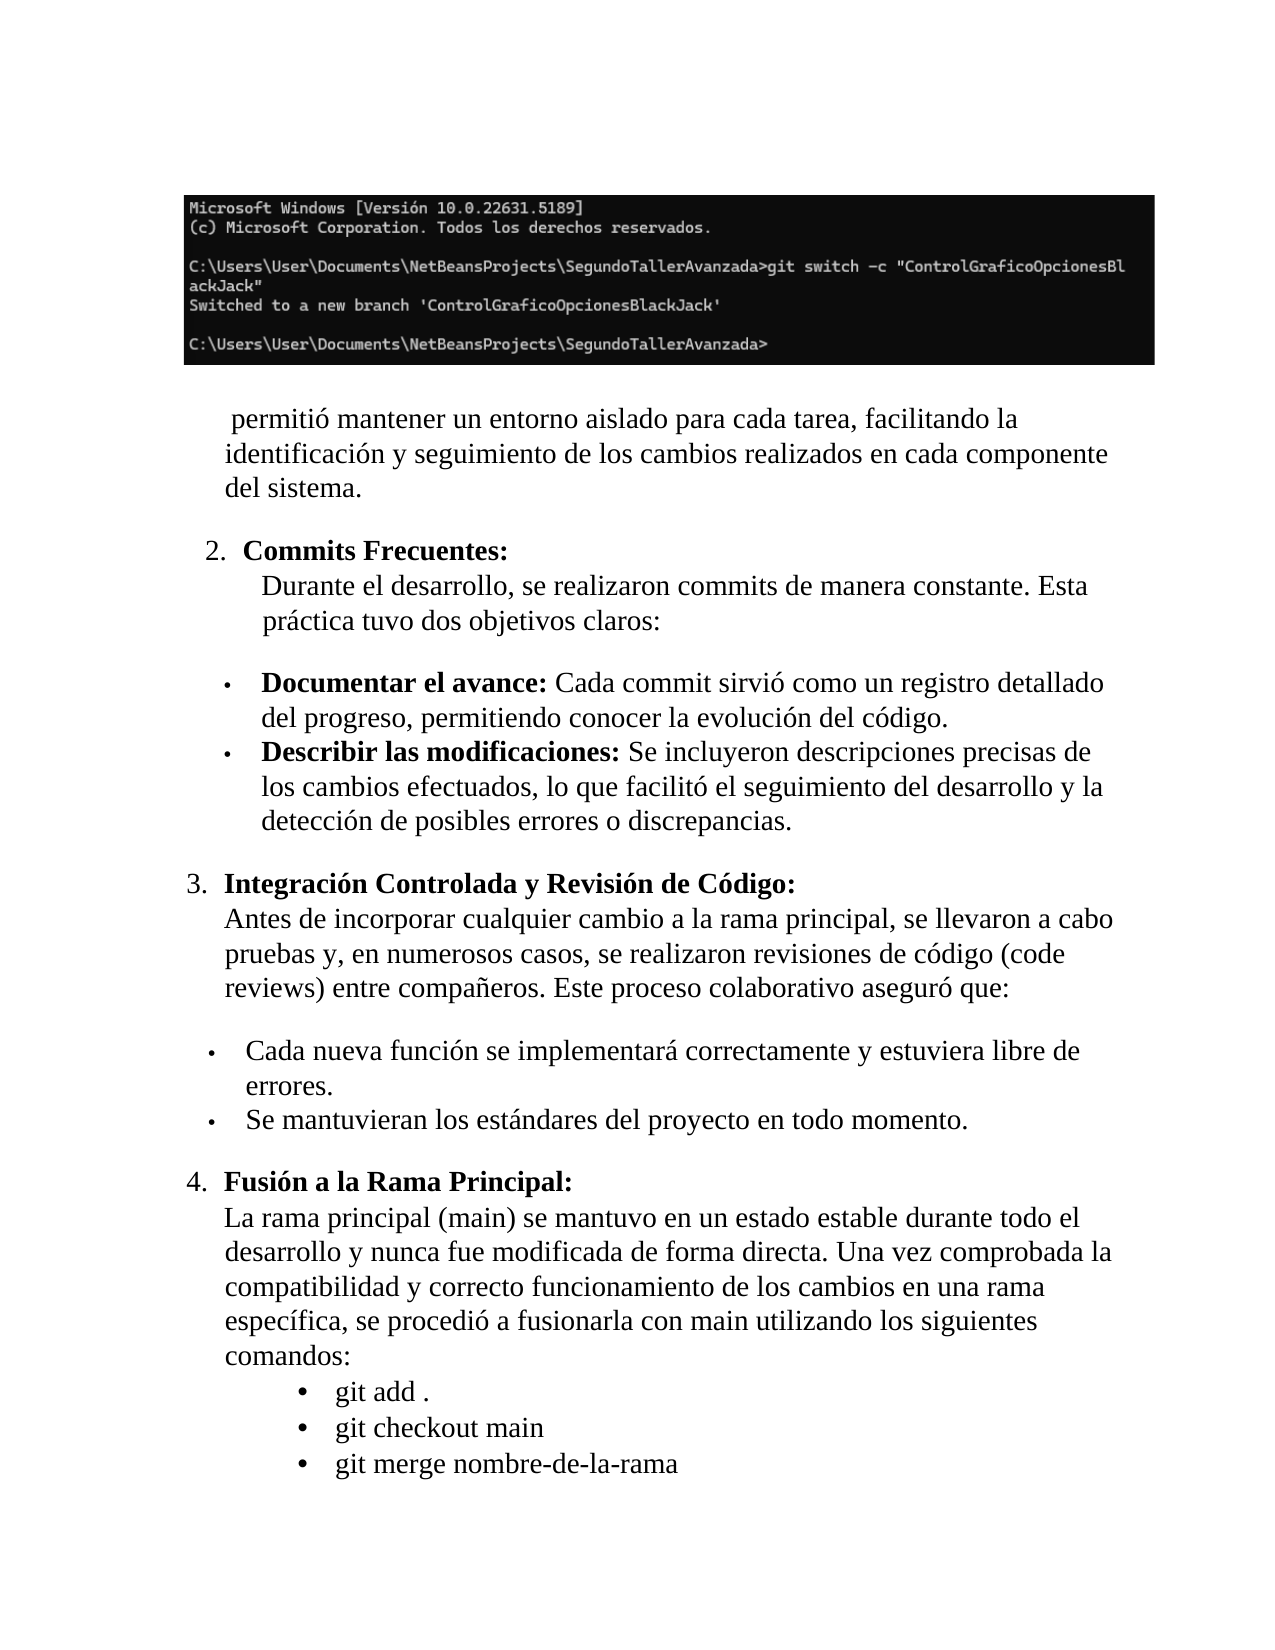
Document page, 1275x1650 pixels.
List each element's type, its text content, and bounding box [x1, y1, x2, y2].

list Fusión a la Rama Principal: [186, 1164, 1125, 1198]
text Antes de incorporar cualquier cambio a la rama principal, se llevaron a cabo pruebas y, en numerosos casos, se realizaron revisiones de código (code reviews) entre compañeros. Este proceso colaborativo aseguró que: [223, 902, 1119, 1004]
picture [182, 195, 1154, 364]
list Cada nueva función se implementará correctamente y estuviera libre de errores. [208, 1033, 1122, 1101]
text La rama principal (main) se mantuvo en un estado estable durante todo el desarrollo y nunca fue modificada de forma directa. Una vez comprobada la compatibilidad y correcto funcionamiento de los cambios en una rama específica, se procedió a fusionarla con main utilizando los siguientes comandos: [223, 1200, 1119, 1371]
text Durante el desarrollo, se realizaron commits de manera constante. Esta práctica tuvo dos objetivos claros: [261, 568, 1119, 636]
list git merge nombre-de-la-rama [297, 1446, 1119, 1479]
list git add . [297, 1374, 1119, 1407]
list Documentar el avance: Cada commit sirvió como un registro detallado del progreso, permitiendo conocer la evolución del código. [223, 666, 1119, 733]
list git checkout main [297, 1410, 1119, 1443]
list Commits Frecuentes: [205, 533, 1125, 566]
list Integración Controlada y Revisión de Código: [186, 866, 1125, 899]
list Describir las modificaciones: Se incluyeron descripciones precisas de los cambios efectuados, lo que facilitó el seguimiento del desarrollo y la detección de posibles errores o discrepancias. [223, 734, 1119, 837]
list Se mantuvieran los estándares del proyecto en todo momento. [208, 1102, 1122, 1136]
text permitió mantener un entorno aislado para cada tarea, facilitando la identificación y seguimiento de los cambios realizados en cada componente del sistema. [223, 364, 1119, 504]
